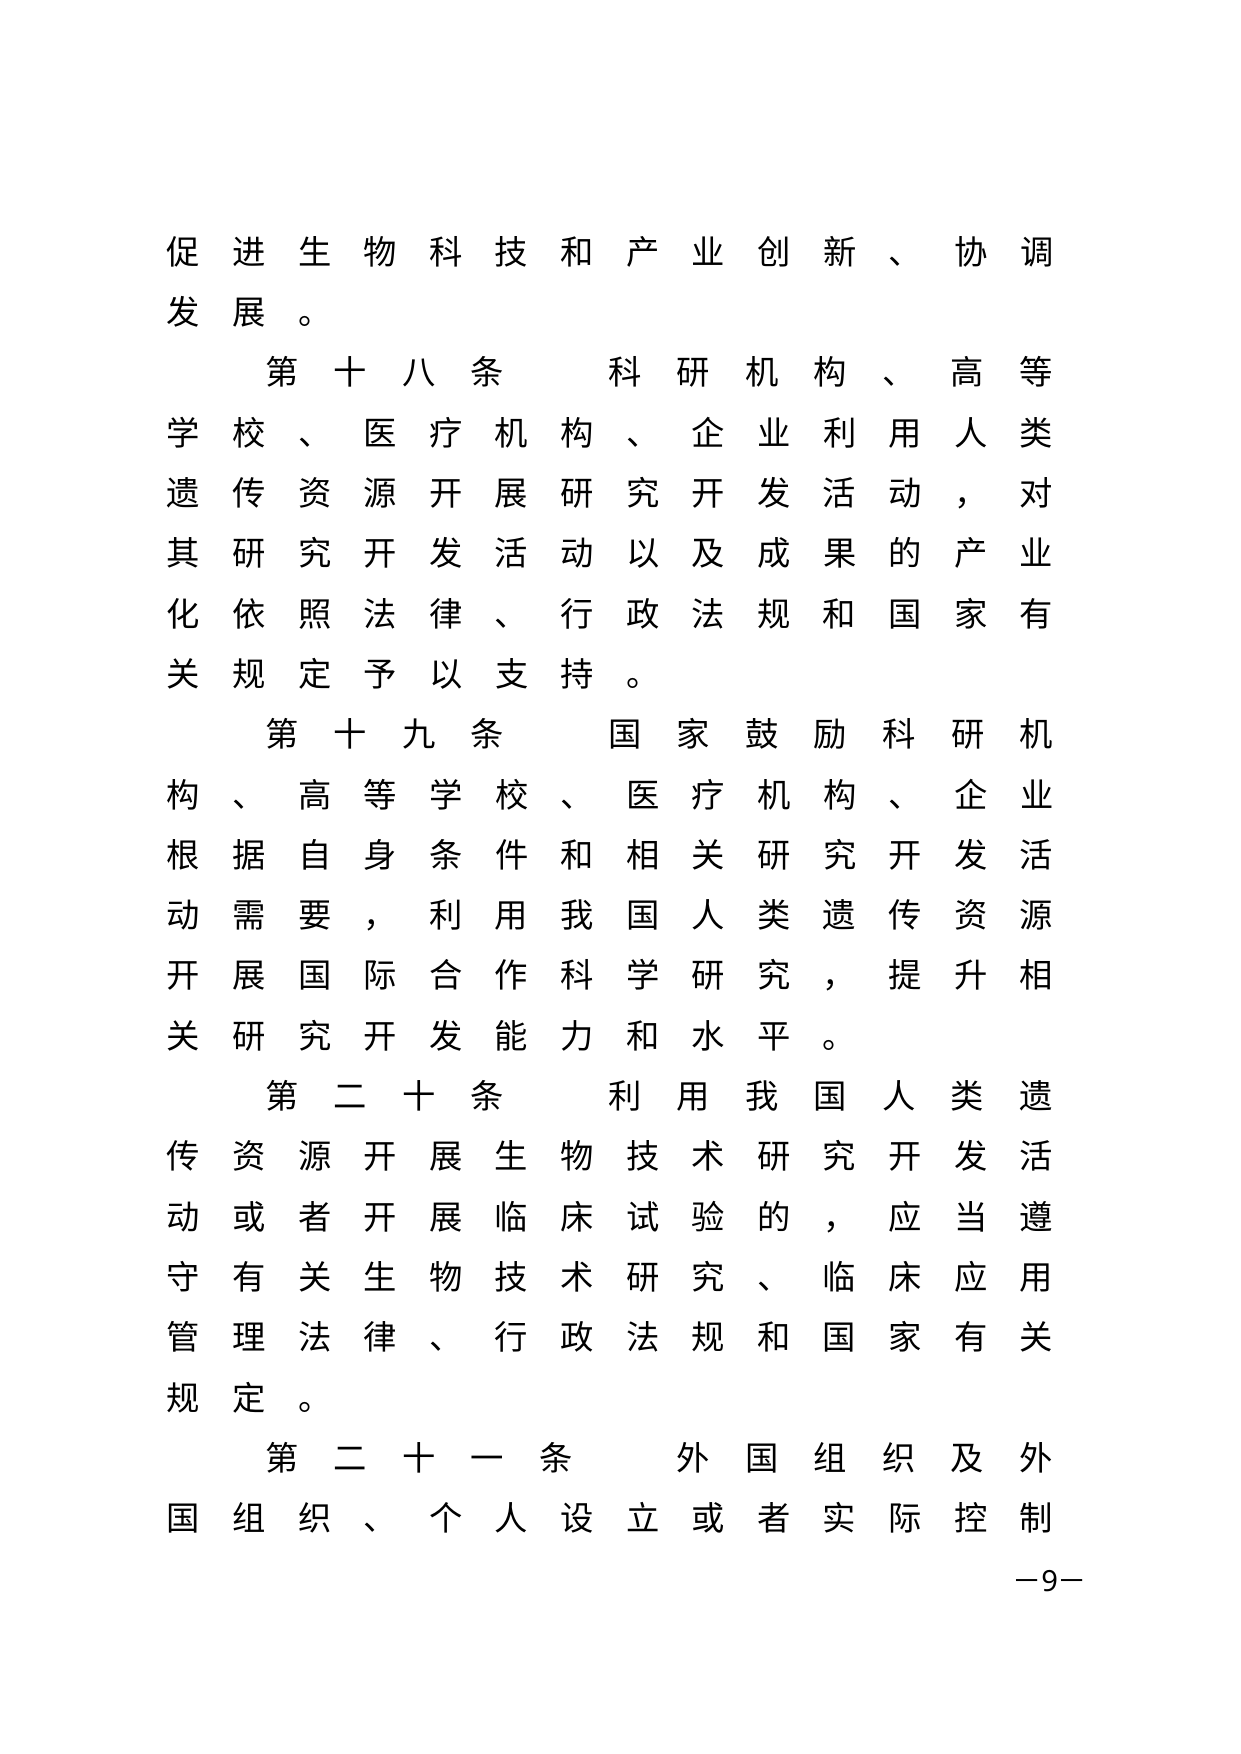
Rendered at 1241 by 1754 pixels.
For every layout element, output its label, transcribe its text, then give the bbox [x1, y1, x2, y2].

text 第十八条 科研机构、高等学校、医疗机构、企业利用人类遗传资源开展研究开发活动，对其研究开发活动以及成果的产业化依照法律、行政法规和国家有关规定予以支持。 [167, 340, 1085, 702]
text 第十七条 国务院卫生健康主管部门和省、自治区、直辖市人民政府人类遗传资源主管部门应当会同本级人民政府有关部门对利用人类遗传资源开展科学研究、发展生物医药产业统筹规划，合理布局，加强创新体系建设，促进生物科技和产业创新、协调发展。 [167, 219, 1085, 340]
text 第二十条 利用我国人类遗传资源开展生物技术研究开发活动或者开展临床试验的，应当遵守有关生物技术研究、临床应用管理法律、行政法规和国家有关规定。 [167, 1064, 1085, 1426]
text 第十九条 国家鼓励科研机构、高等学校、医疗机构、企业根据自身条件和相关研究开发活动需要，利用我国人类遗传资源开展国际合作科学研究，提升相关研究开发能力和水平。 [167, 702, 1085, 1064]
text 第二十一条 外国组织及外国组织、个人设立或者实际控制的机构（以下称外方单位）需要利用我国人类遗传资源开展科学研究活动的，应当遵守我国法律、行政法规和国家有关规定，并采取与我国科研机构、高等学校、医疗机构、企业（以下称中方单位）合作的方式进行。 [167, 1426, 1085, 1546]
